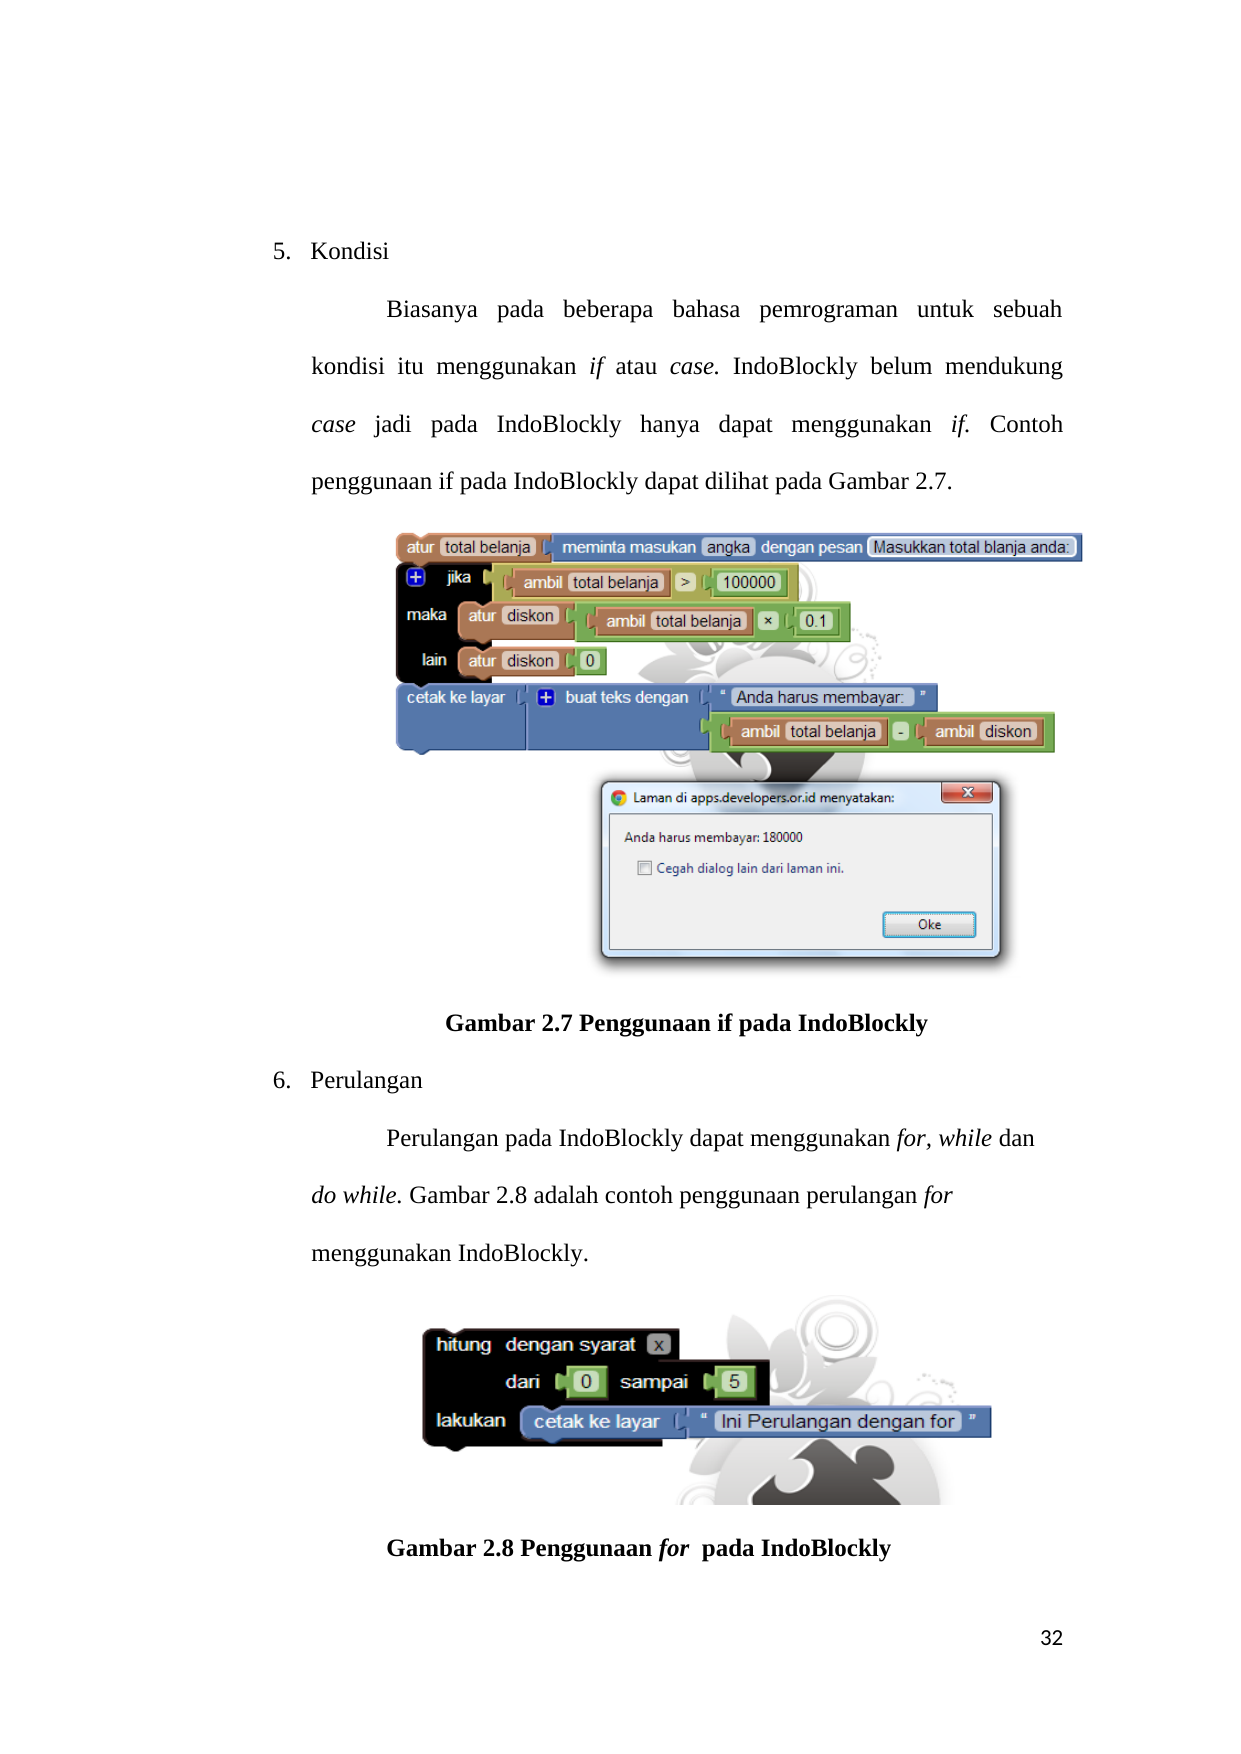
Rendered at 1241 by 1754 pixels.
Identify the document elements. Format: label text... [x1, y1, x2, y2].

list Biasanya pada beberapa bahasa pemrograman untuk sebuah kondisi itu menggunakan if atau case. IndoBlockly belum mendukung case jadi pada IndoBlockly hanya dapat menggunakan if. Contoh penggunaan if pada IndoBlockly dapat dilihat pada Gambar 2.7. [311, 294, 1063, 495]
list Kondisi [273, 236, 1063, 265]
list Perulangan pada IndoBlockly dapat menggunakan for, while dan do while. Gambar 2.8 adalah contoh penggunaan perulangan for menggunakan IndoBlockly. [311, 1123, 1063, 1267]
picture [386, 523, 1100, 980]
list Gambar 2.7 Penggunaan if pada IndoBlockly [310, 1008, 1063, 1037]
picture [386, 1295, 1065, 1505]
list Perulangan [273, 1066, 1063, 1094]
list Gambar 2.8 Penggunaan for pada IndoBlockly [311, 1533, 1063, 1562]
